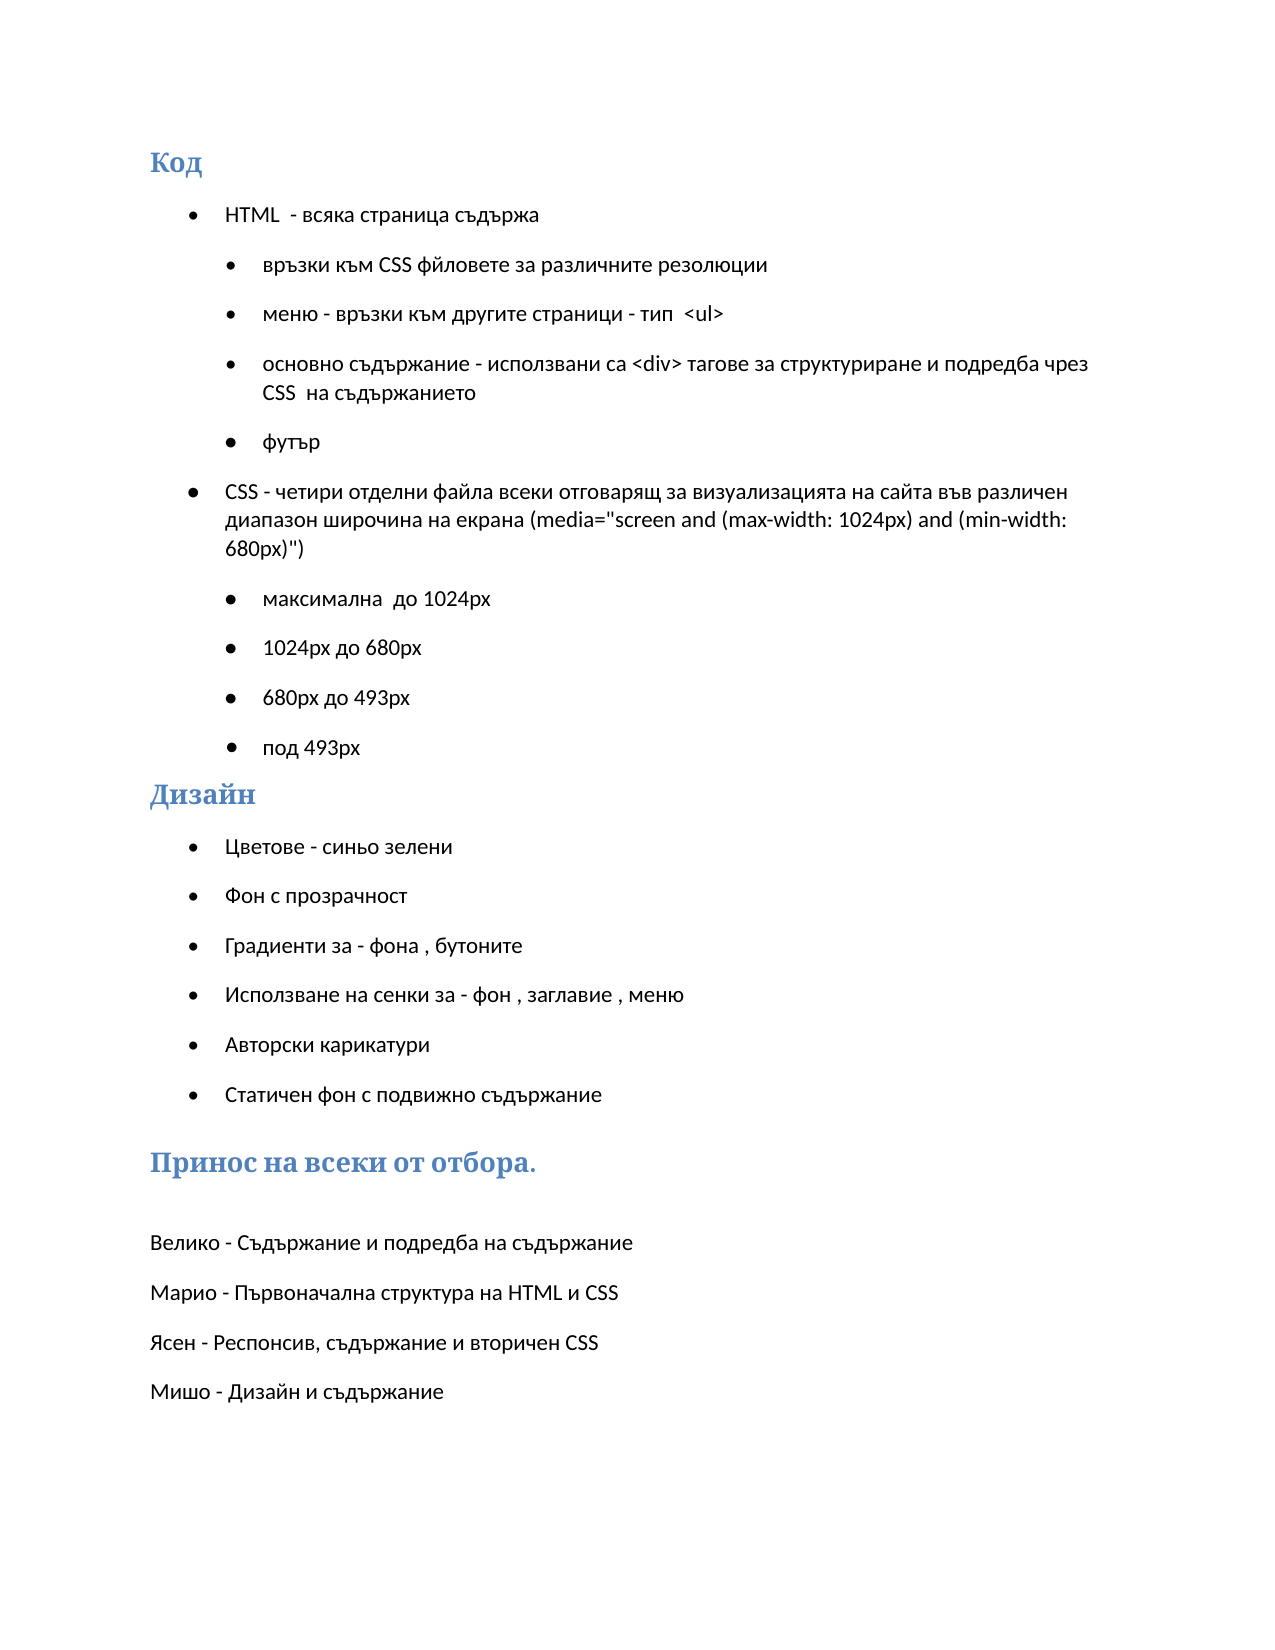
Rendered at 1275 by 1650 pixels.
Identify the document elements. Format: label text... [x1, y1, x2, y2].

list Статичен фон с подвижно съдържание [187, 1079, 1125, 1108]
list меню - връзки към другите страници - тип <ul> [225, 299, 1125, 327]
list основно съдържание - исползвани са <div> тагове за структуриране и подредба чрез CSS на съдържанието [225, 348, 1125, 406]
list футър [225, 427, 1125, 455]
list Градиенти за - фона , бутоните [187, 930, 1125, 959]
list максимална до 1024px [225, 583, 1125, 612]
text Код [150, 150, 1125, 179]
list CSS - четири отделни файла всеки отговарящ за визуализацията на сайта във различен диапазон широчина на екрана (media="screen and (max-width: 1024px) and (min-width: 680px)") [187, 476, 1125, 562]
list Авторски карикатури [187, 1029, 1125, 1058]
list 1024px до 680px [225, 633, 1125, 662]
list Фон с прозрачност [187, 881, 1125, 909]
list под 493px [225, 732, 1125, 761]
text Марио - Първоначална структура на HTML и CSS [150, 1277, 1125, 1306]
text Принос на всеки от отбора. [150, 1149, 1125, 1178]
list Исползване на сенки за - фон , заглавие , меню [187, 980, 1125, 1009]
list 680px до 493px [225, 682, 1125, 711]
text Дизайн [150, 782, 1125, 810]
text Ясен - Респонсив, съдържание и вторичен CSS [150, 1327, 1125, 1356]
text Мишо - Дизайн и съдържание [150, 1377, 1125, 1405]
list HTML - всяка страница съдържа [187, 199, 1125, 228]
list връзки към CSS фйловете за различните резолюции [225, 249, 1125, 278]
text Велико - Съдържание и подредба на съдържание [150, 1228, 1125, 1257]
list Цветове - синьо зелени [187, 831, 1125, 860]
